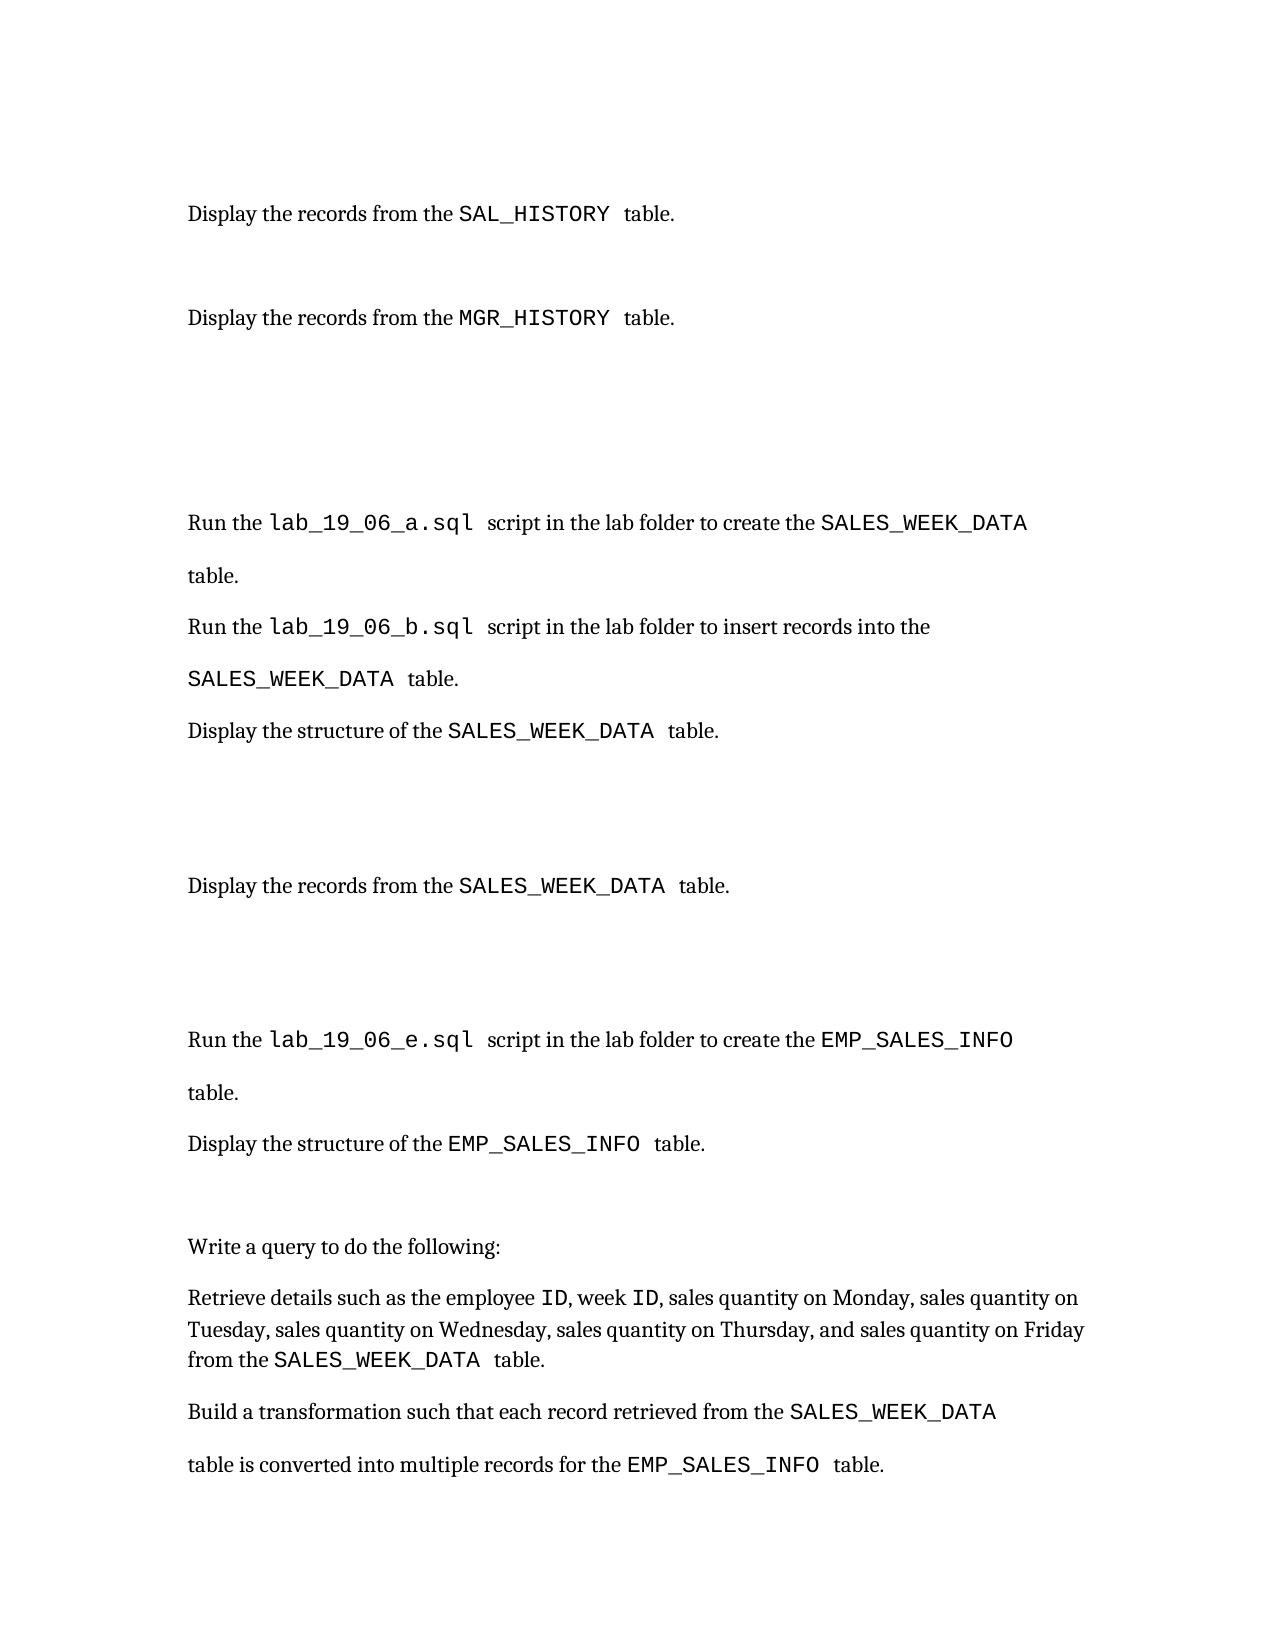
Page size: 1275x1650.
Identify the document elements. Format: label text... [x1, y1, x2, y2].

text Run the lab_19_06_b.sql script in the lab folder to insert records into the [187, 613, 1087, 641]
text Run the lab_19_06_a.sql script in the lab folder to create the SALES_WEEK_DATA [187, 510, 1087, 537]
text table. [187, 562, 1087, 589]
text Run the lab_19_06_e.sql script in the lab folder to create the EMP_SALES_INFO [187, 1027, 1087, 1055]
text Display the structure of the EMP_SALES_INFO table. [187, 1131, 1087, 1158]
text Retrieve details such as the employee ID, week ID, sales quantity on Monday, sales quantity on Tuesday, sales quantity on Wednesday, sales quantity on Thursday, and sales quantity on Friday from the SALES_WEEK_DATA table. [187, 1285, 1087, 1374]
text SALES_WEEK_DATA table. [187, 666, 1087, 693]
text Display the records from the MGR_HISTORY table. [187, 304, 1087, 332]
text Display the structure of the SALES_WEEK_DATA table. [187, 718, 1087, 746]
text Display the records from the SAL_HISTORY table. [187, 201, 1087, 228]
text table. [187, 1079, 1087, 1106]
text table is converted into multiple records for the EMP_SALES_INFO table. [187, 1451, 1087, 1479]
text Build a transformation such that each record retrieved from the SALES_WEEK_DATA [187, 1399, 1087, 1427]
text Display the records from the SALES_WEEK_DATA table. [187, 873, 1087, 900]
text Write a query to do the following: [187, 1234, 1087, 1260]
